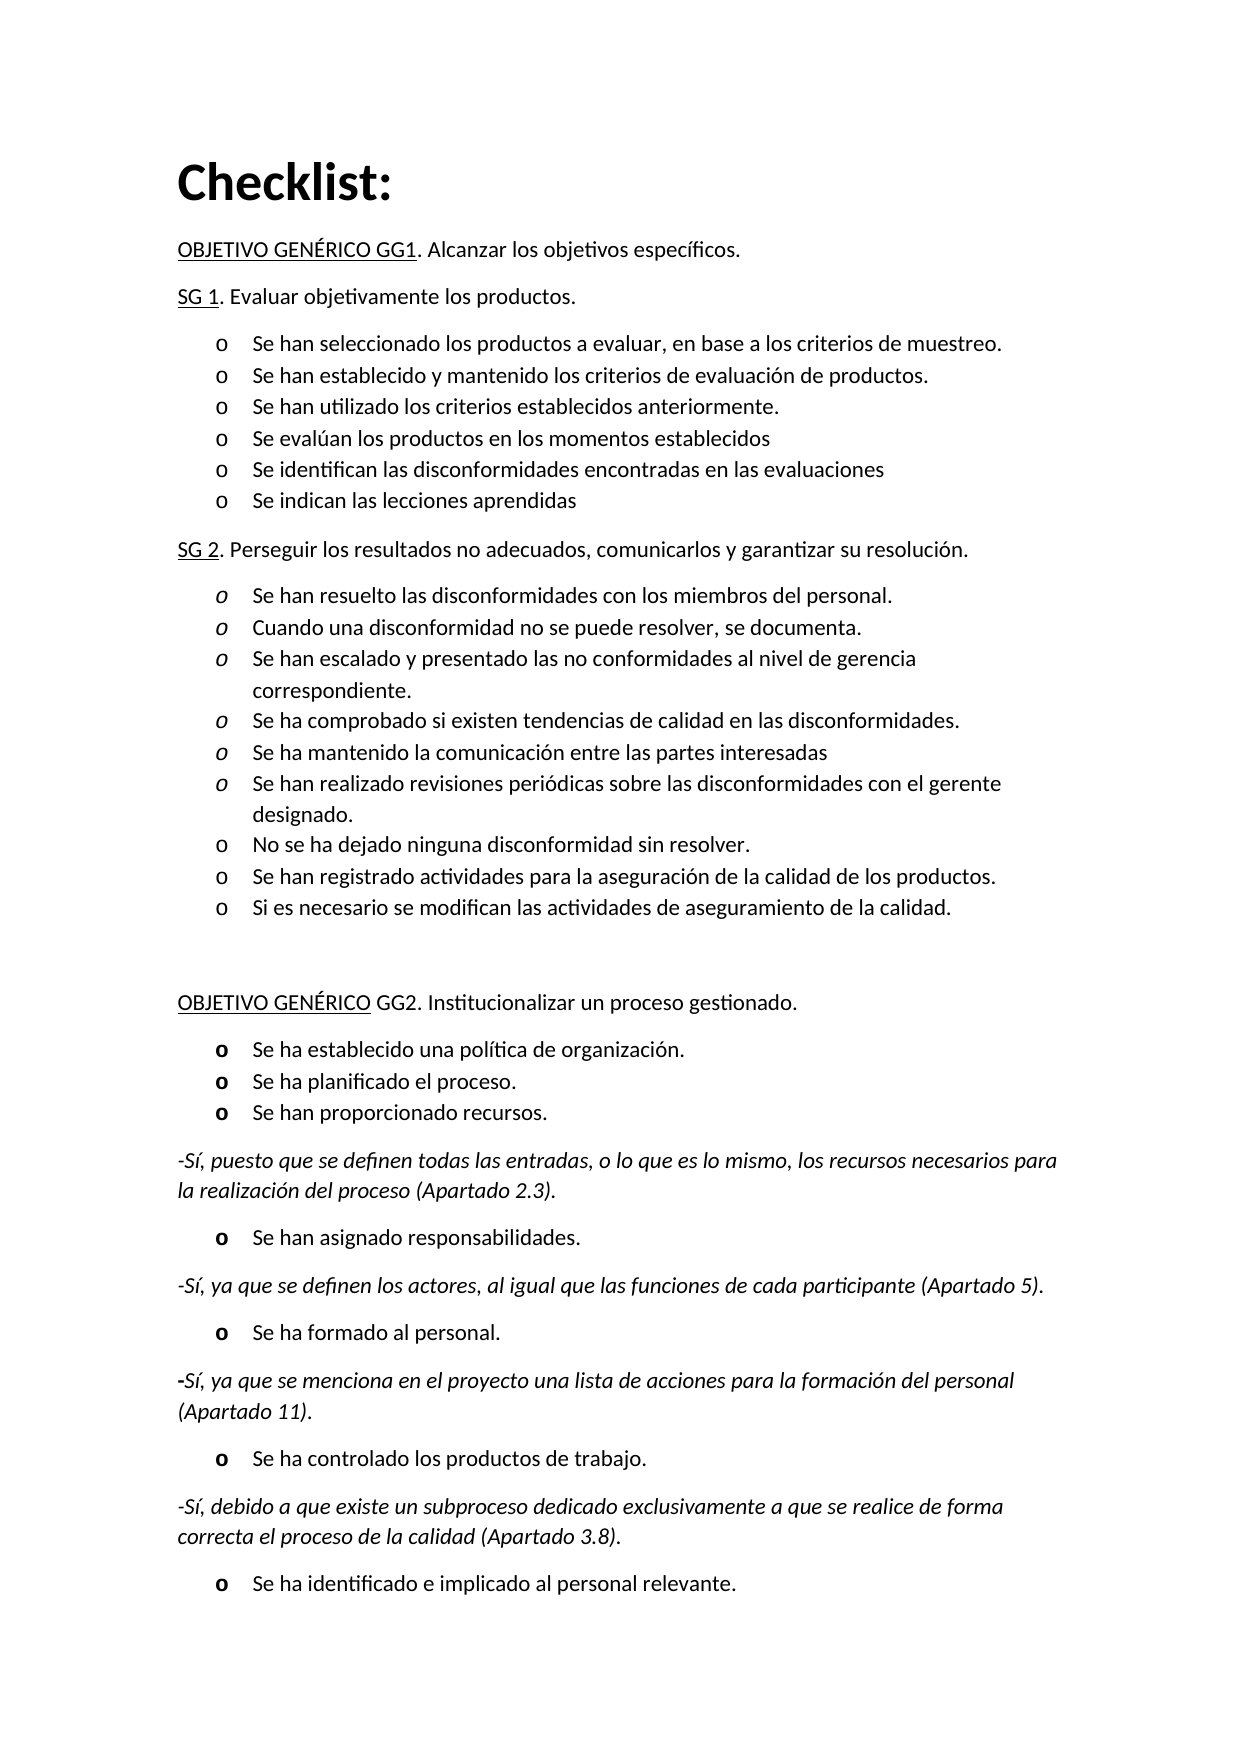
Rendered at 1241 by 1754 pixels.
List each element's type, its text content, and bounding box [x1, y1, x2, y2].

list Se indican las lecciones aprendidas [215, 487, 1063, 516]
list Se han asignado responsabilidades. [215, 1223, 1063, 1253]
list Se evalúan los productos en los momentos establecidos [215, 424, 1063, 453]
list Se han registrado actividades para la aseguración de la calidad de los productos. [215, 862, 1063, 891]
list Se han proporcionado recursos. [215, 1098, 1063, 1127]
list No se ha dejado ninguna disconformidad sin resolver. [215, 831, 1063, 860]
text OBJETIVO GENÉRICO GG1. Alcanzar los objetivos específicos. [177, 236, 1063, 264]
text SG 2. Perseguir los resultados no adecuados, comunicarlos y garantizar su resolución. [177, 535, 1063, 563]
list Se ha controlado los productos de trabajo. [215, 1444, 1063, 1473]
list Se han establecido y mantenido los criterios de evaluación de productos. [215, 361, 1063, 390]
list Se identifican las disconformidades encontradas en las evaluaciones [215, 455, 1063, 484]
text -Sí, puesto que se definen todas las entradas, o lo que es lo mismo, los recursos necesarios para la realización del proceso (Apartado 2.3). [177, 1146, 1063, 1205]
text SG 1. Evaluar objetivamente los productos. [177, 282, 1063, 311]
list Se ha formado al personal. [215, 1318, 1063, 1348]
text -Sí, ya que se menciona en el proyecto una lista de acciones para la formación del personal (Apartado 11). [177, 1367, 1063, 1425]
list Se han resuelto las disconformidades con los miembros del personal. [215, 582, 1063, 611]
list Se ha identificado e implicado al personal relevante. [215, 1569, 1063, 1598]
text -Sí, debido a que existe un subproceso dedicado exclusivamente a que se realice de forma correcta el proceso de la calidad (Apartado 3.8). [177, 1492, 1063, 1550]
list Se han seleccionado los productos a evaluar, en base a los criterios de muestreo. [215, 329, 1063, 358]
text -Sí, ya que se definen los actores, al igual que las funciones de cada participante (Apartado 5). [177, 1272, 1063, 1300]
list Se ha planificado el proceso. [215, 1067, 1063, 1096]
list Se han utilizado los criterios establecidos anteriormente. [215, 392, 1063, 421]
text Checklist: [177, 148, 1063, 214]
list Se ha comprobado si existen tendencias de calidad en las disconformidades. [215, 706, 1063, 735]
list Se ha mantenido la comunicación entre las partes interesadas [215, 738, 1063, 767]
list Se ha establecido una política de organización. [215, 1035, 1063, 1064]
list Cuando una disconformidad no se puede resolver, se documenta. [215, 613, 1063, 642]
list Si es necesario se modifican las actividades de aseguramiento de la calidad. [215, 893, 1063, 923]
list Se han escalado y presentado las no conformidades al nivel de gerencia correspondiente. [215, 644, 1063, 704]
text OBJETIVO GENÉRICO GG2. Institucionalizar un proceso gestionado. [177, 988, 1063, 1017]
list Se han realizado revisiones periódicas sobre las disconformidades con el gerente designado. [215, 769, 1063, 828]
